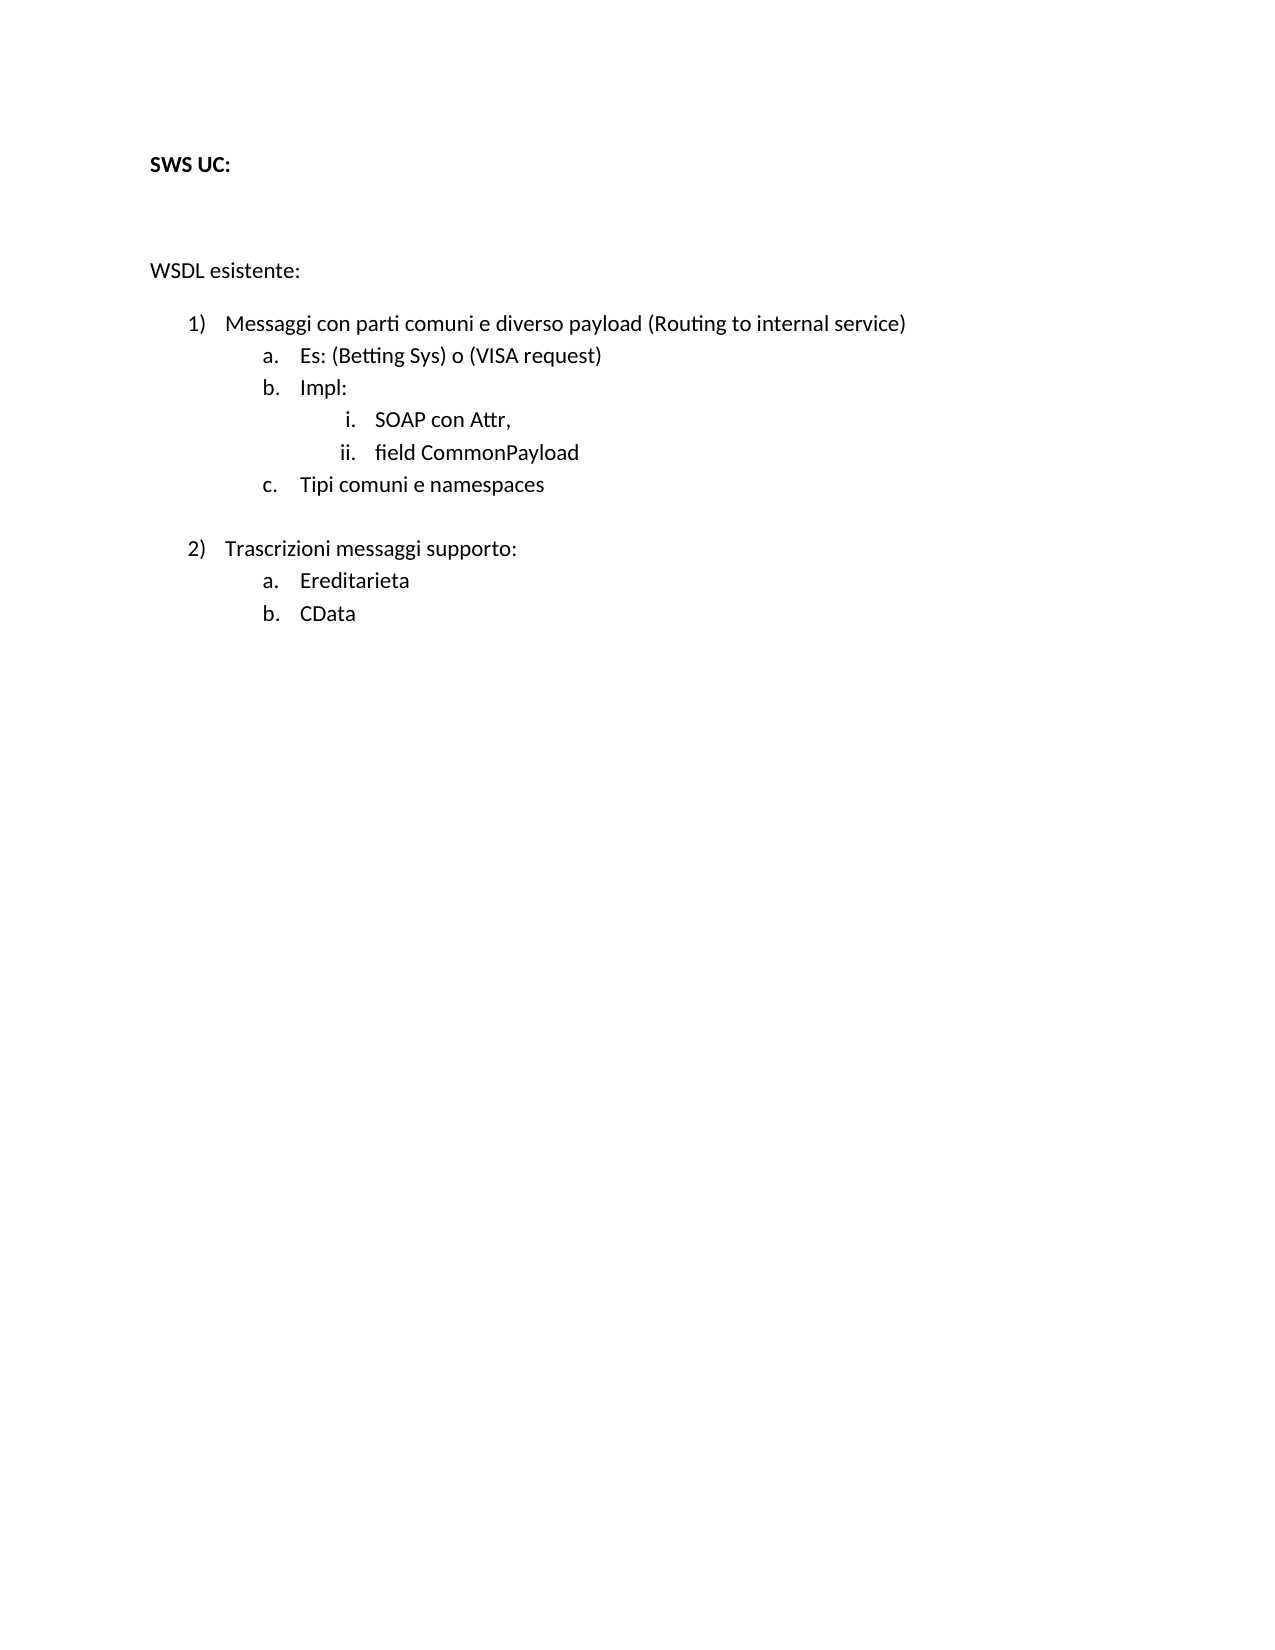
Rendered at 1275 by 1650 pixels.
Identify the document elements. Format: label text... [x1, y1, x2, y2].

text WSDL esistente: [150, 256, 1125, 284]
list Impl: [262, 373, 1125, 401]
text SWS UC: [150, 150, 1125, 178]
list CData [262, 599, 1125, 627]
list Es: (Betting Sys) o (VISA request) [262, 341, 1125, 369]
list field CommonPayload [356, 438, 1125, 466]
list Messaggi con parti comuni e diverso payload (Routing to internal service) [187, 309, 1125, 337]
list Trascrizioni messaggi supporto: [187, 534, 1125, 562]
list SOAP con Attr, [356, 406, 1125, 434]
list Ereditarieta [262, 567, 1125, 594]
list Tipi comuni e namespaces [262, 470, 1125, 530]
